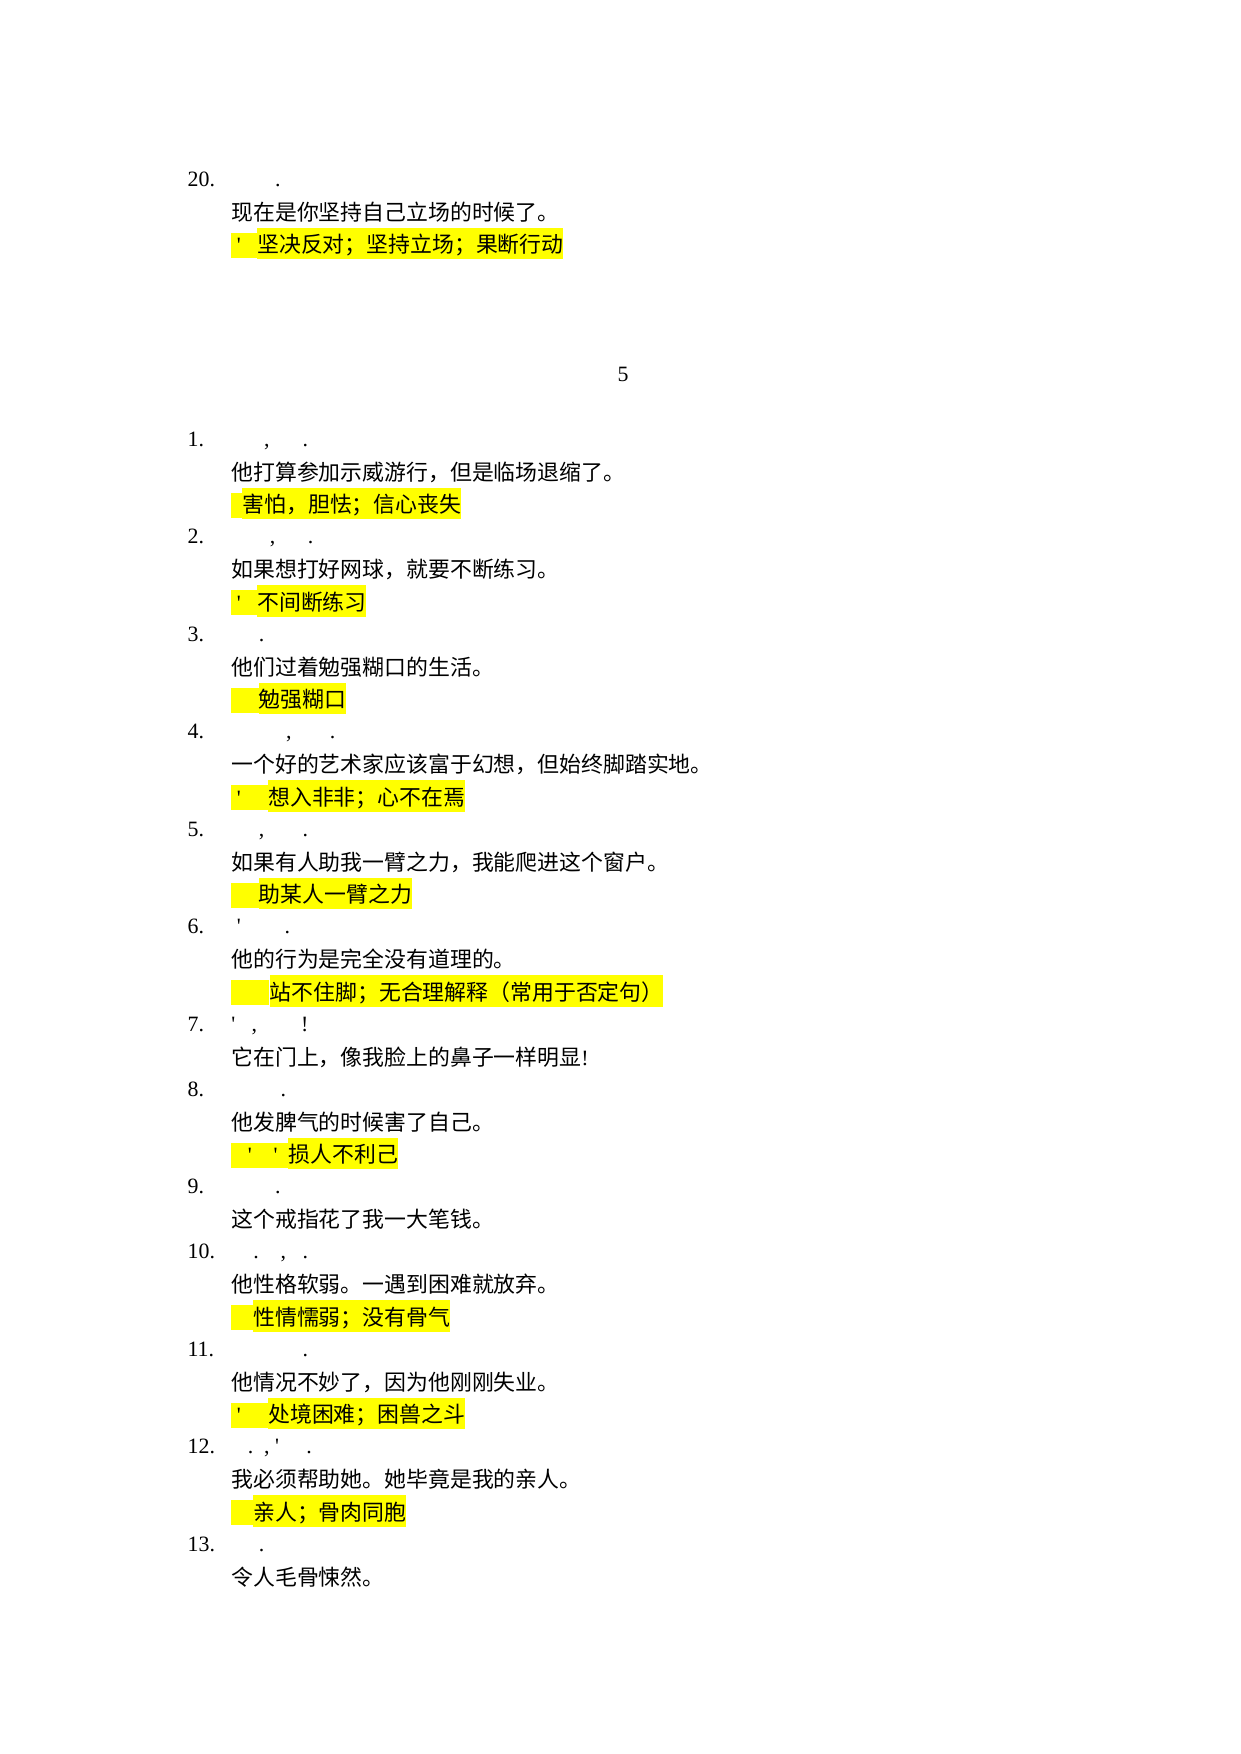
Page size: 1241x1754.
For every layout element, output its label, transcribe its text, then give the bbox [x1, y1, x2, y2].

list . 令人毛骨悚然。 [187, 1527, 1053, 1592]
list ' , ! 它在门上，像我脸上的鼻子一样明显! [187, 1007, 1053, 1072]
list . , . 他性格软弱。一遇到困难就放弃。 性情懦弱；没有骨气 [187, 1234, 1053, 1332]
list . 他发脾气的时候害了自己。 ' ' 损人不利己 [187, 1072, 1053, 1169]
text 5 [187, 357, 1053, 389]
list , . 他打算参加示威游行，但是临场退缩了。 害怕，胆怯；信心丧失 [187, 422, 1053, 519]
list , . 如果想打好网球，就要不断练习。 ' 不间断练习 [187, 519, 1053, 617]
list . 现在是你坚持自己立场的时候了。 ' 坚决反对；坚持立场；果断行动 [187, 162, 1053, 259]
list . 他们过着勉强糊口的生活。 勉强糊口 [187, 617, 1053, 714]
list ' . 他的行为是完全没有道理的。 站不住脚；无合理解释（常用于否定句） [187, 909, 1053, 1007]
list , . 如果有人助我一臂之力，我能爬进这个窗户。 助某人一臂之力 [187, 812, 1053, 909]
list , . 一个好的艺术家应该富于幻想，但始终脚踏实地。 ' 想入非非；心不在焉 [187, 714, 1053, 812]
list . , ' . 我必须帮助她。她毕竟是我的亲人。 亲人；骨肉同胞 [187, 1429, 1053, 1527]
list . 这个戒指花了我一大笔钱。 [187, 1169, 1053, 1234]
list . 他情况不妙了，因为他刚刚失业。 ' 处境困难；困兽之斗 [187, 1332, 1053, 1429]
